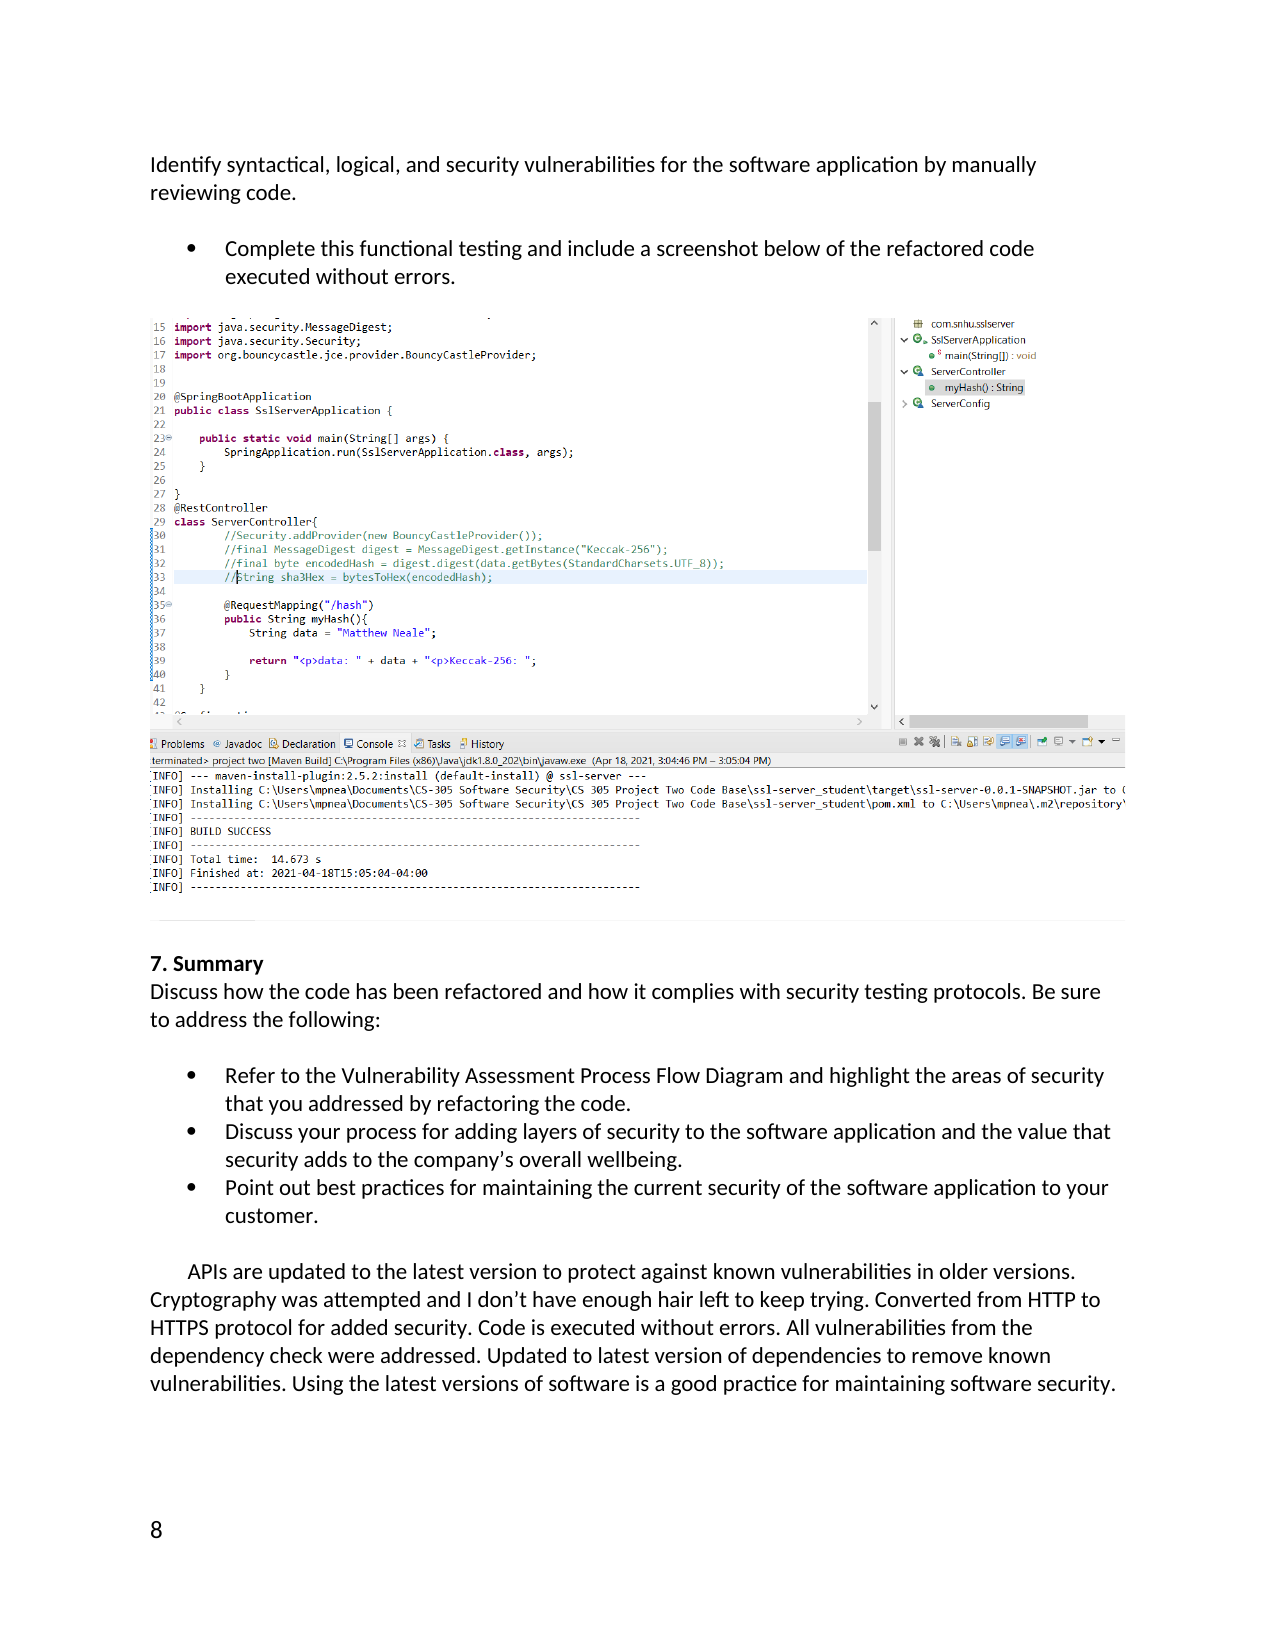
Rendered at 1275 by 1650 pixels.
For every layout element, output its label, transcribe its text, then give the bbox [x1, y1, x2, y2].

subtitle 7. Summary [150, 949, 1125, 977]
list Point out best practices for maintaining the current security of the software application to your customer. [187, 1173, 1125, 1229]
text Identify syntactical, logical, and security vulnerabilities for the software application by manually reviewing code. [150, 150, 1125, 206]
picture [150, 318, 1125, 921]
list Complete this functional testing and include a screenshot below of the refactored code executed without errors. [187, 234, 1125, 290]
list Refer to the Vulnerability Assessment Process Flow Diagram and highlight the areas of security that you addressed by refactoring the code. [187, 1061, 1125, 1117]
text APIs are updated to the latest version to protect against known vulnerabilities in older versions. Cryptography was attempted and I don’t have enough hair left to keep trying. Converted from HTTP to HTTPS protocol for added security. Code is executed without errors. All vulnerabilities from the dependency check were addressed. Updated to latest version of dependencies to remove known vulnerabilities. Using the latest versions of software is a good practice for maintaining software security. [150, 1257, 1125, 1397]
list Discuss your process for adding layers of security to the software application and the value that security adds to the company’s overall wellbeing. [187, 1117, 1125, 1173]
text Discuss how the code has been refactored and how it complies with security testing protocols. Be sure to address the following: [150, 977, 1125, 1033]
